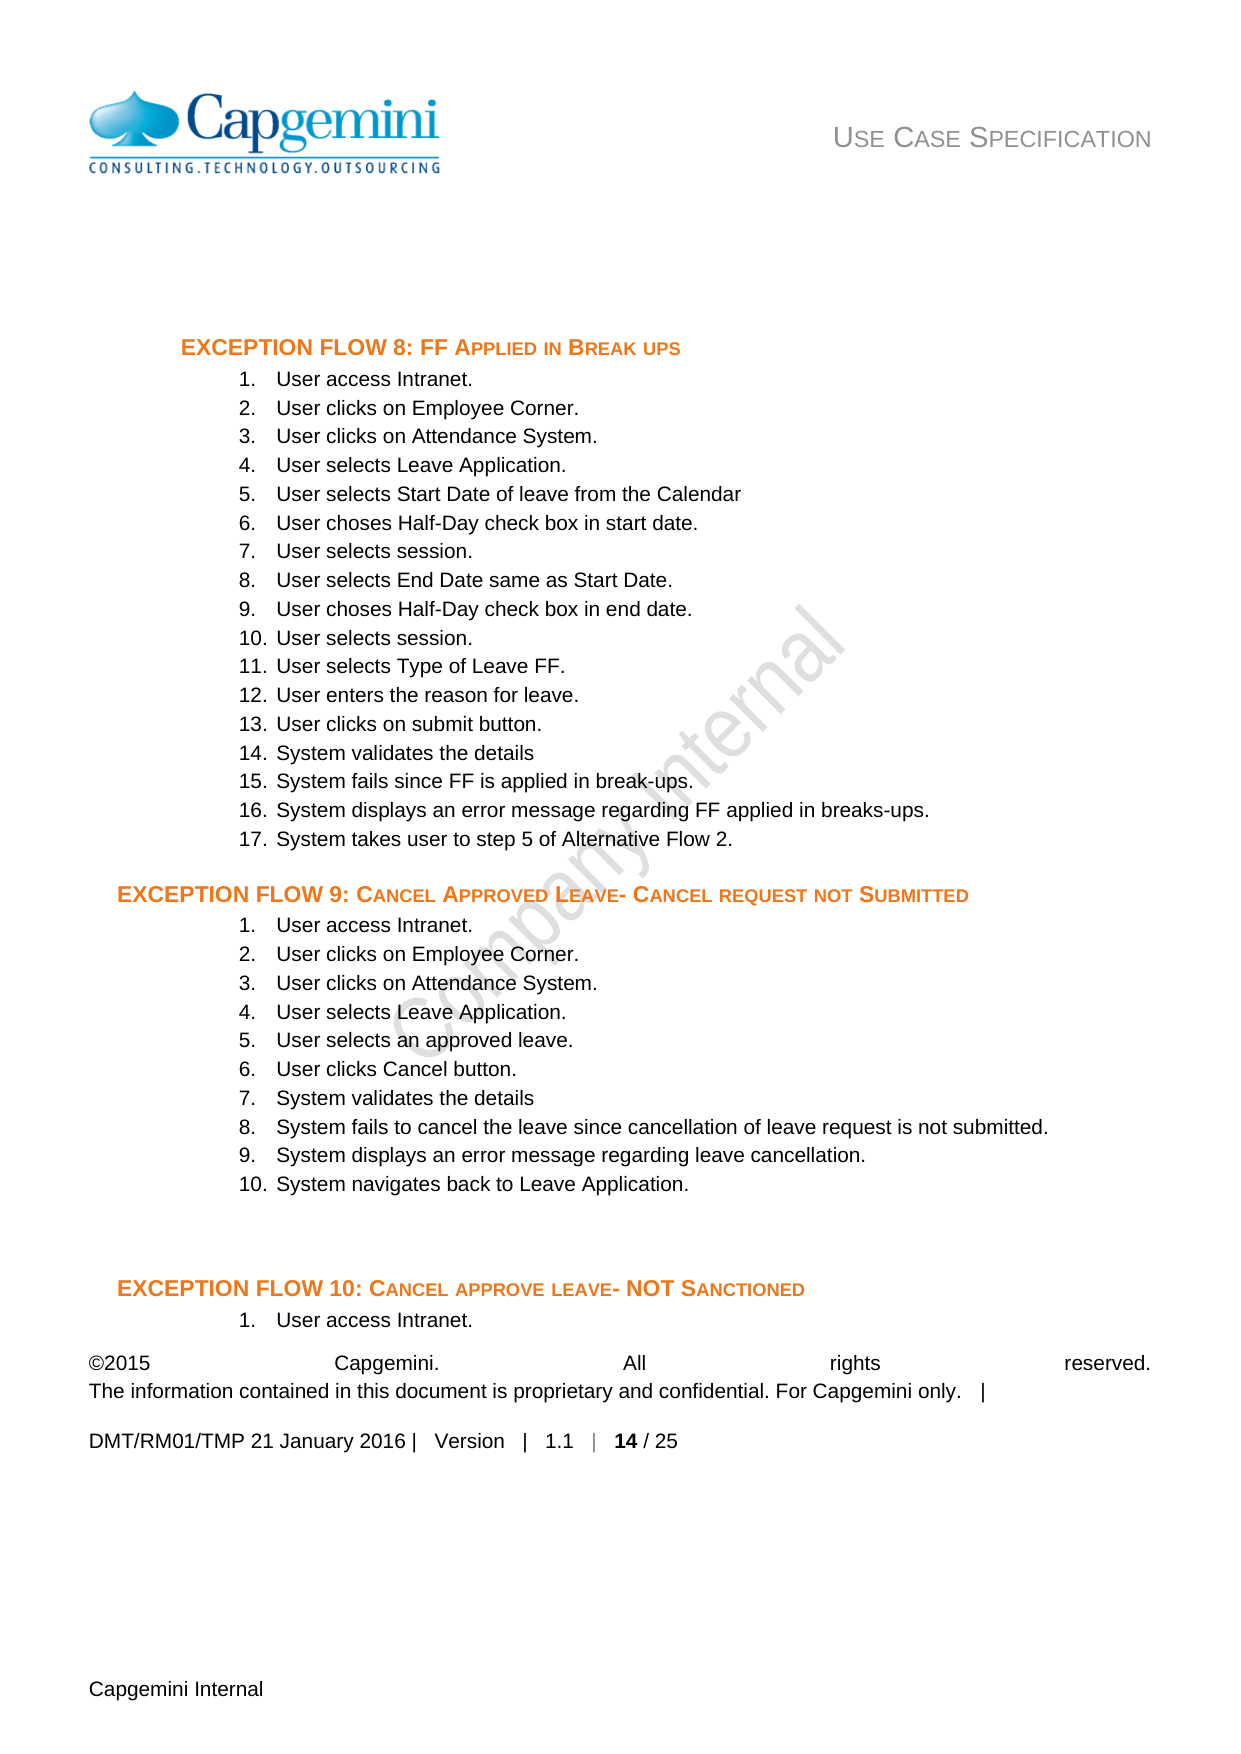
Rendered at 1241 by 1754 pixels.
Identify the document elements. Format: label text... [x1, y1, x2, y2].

list User clicks on Employee Corner. [239, 942, 1152, 966]
list User choses Half-Day check box in end date. [239, 597, 1152, 621]
list System displays an error message regarding FF applied in breaks-ups. [239, 798, 1152, 822]
list User access Intranet. [239, 913, 1152, 937]
subtitle EXCEPTION FLOW 10: Cancel approve leave- NOT Sanctioned [117, 1275, 1152, 1302]
list System takes user to step 5 of Alternative Flow 2. [239, 827, 1152, 851]
list System navigates back to Leave Application. [239, 1172, 1152, 1196]
list System validates the details [239, 1086, 1152, 1110]
subtitle EXCEPTION FLOW 9: Cancel Approved Leave- Cancel request not Submitted [117, 881, 1152, 907]
list User choses Half-Day check box in start date. [239, 511, 1152, 534]
list User clicks on Employee Corner. [239, 396, 1152, 419]
list User clicks on Attendance System. [239, 424, 1152, 448]
list System fails to cancel the leave since cancellation of leave request is not submitted. [239, 1114, 1152, 1138]
list User selects End Date same as Start Date. [239, 568, 1152, 592]
list User selects Start Date of leave from the Calendar [239, 482, 1152, 506]
list User selects session. [239, 626, 1152, 649]
list User selects Leave Application. [239, 453, 1152, 477]
list User access Intranet. [239, 1308, 1152, 1332]
list User selects Leave Application. [239, 999, 1152, 1023]
list User enters the reason for leave. [239, 683, 1152, 707]
list User clicks on Attendance System. [239, 971, 1152, 995]
list System fails since FF is applied in break-ups. [239, 769, 1152, 793]
list System displays an error message regarding leave cancellation. [239, 1143, 1152, 1167]
list User clicks on submit button. [239, 712, 1152, 736]
list User selects Type of Leave FF. [239, 654, 1152, 678]
list User selects an approved leave. [239, 1028, 1152, 1052]
list User selects session. [239, 539, 1152, 563]
list User access Intranet. [239, 367, 1152, 391]
list User clicks Cancel button. [239, 1057, 1152, 1081]
list System validates the details [239, 741, 1152, 764]
subtitle EXCEPTION FLOW 8: FF Applied in Break ups [117, 334, 1152, 361]
picture [87, 89, 443, 177]
